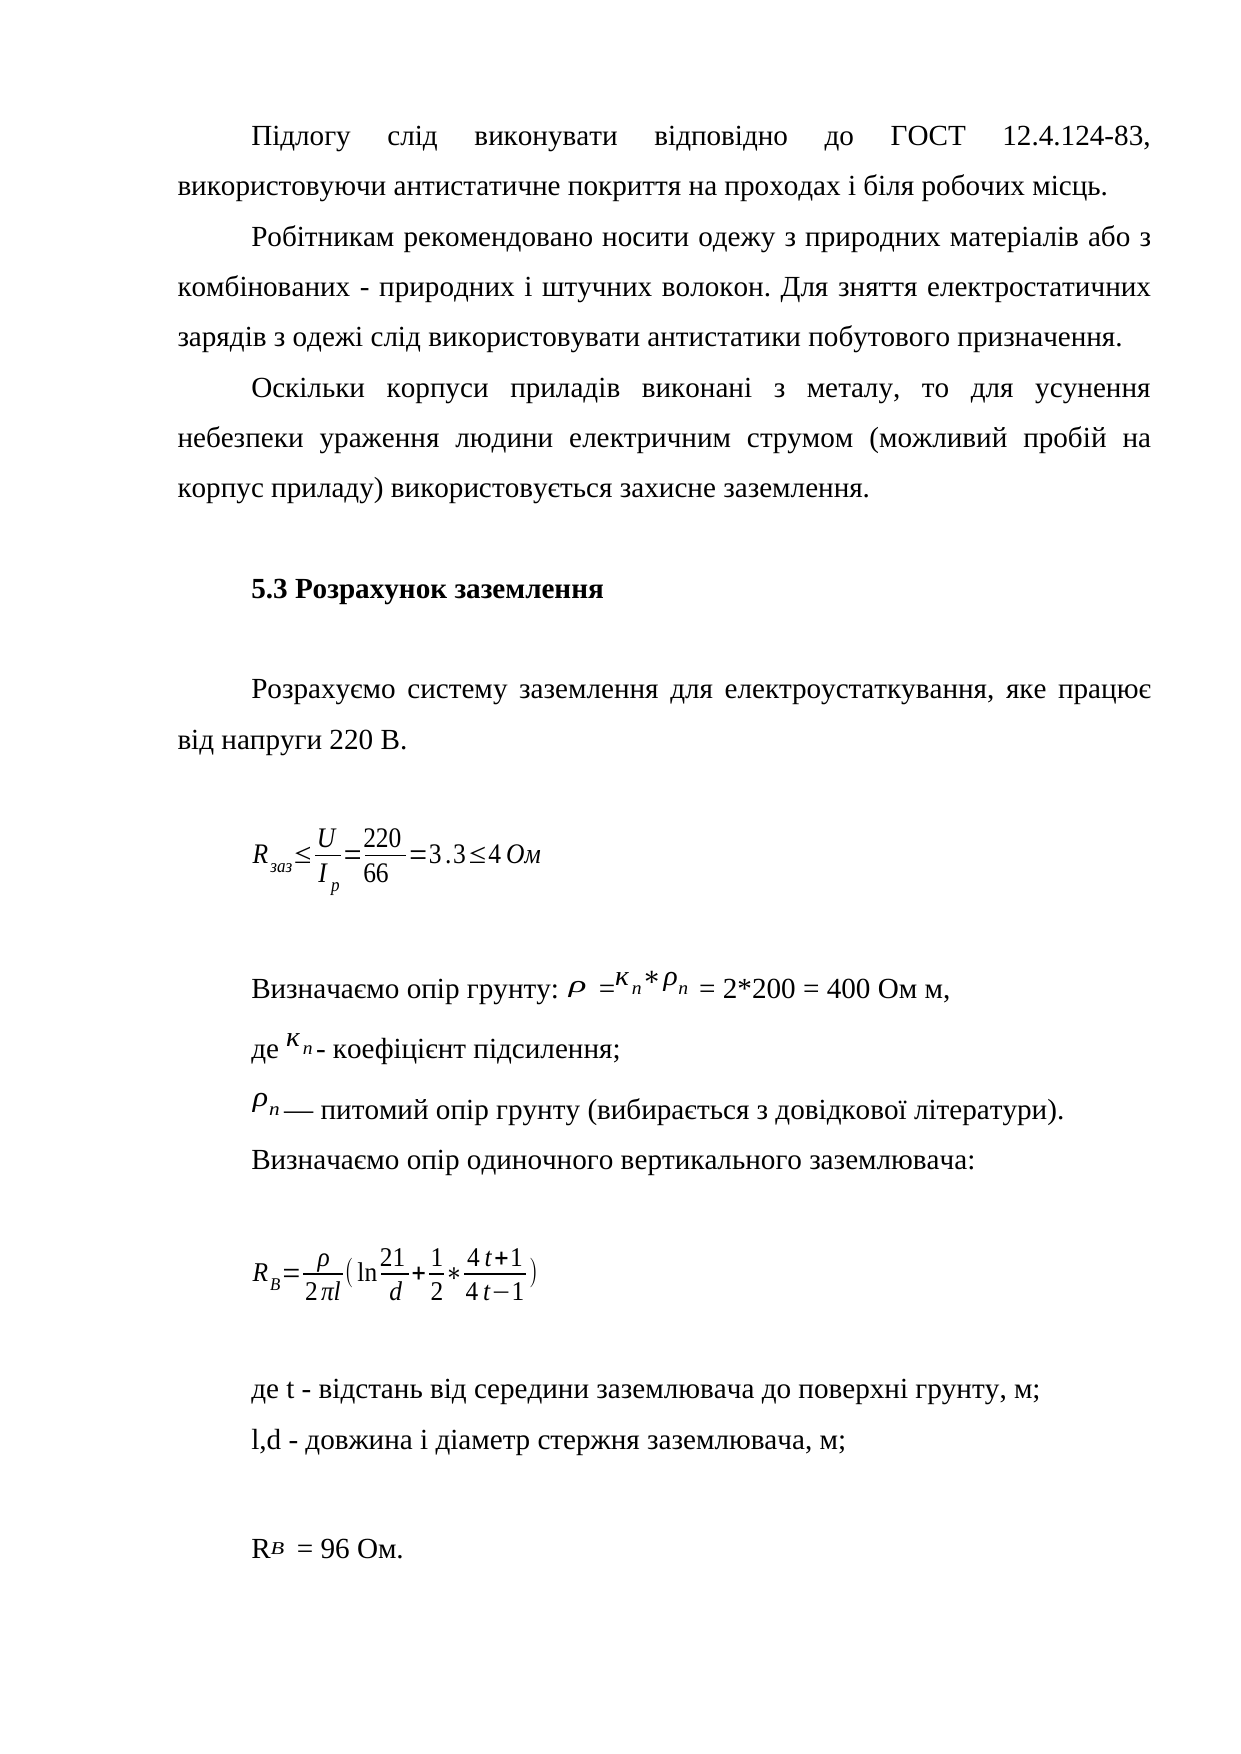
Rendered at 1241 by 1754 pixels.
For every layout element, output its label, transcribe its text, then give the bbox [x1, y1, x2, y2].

text Робітникам рекомендовано носити одежу з природних матеріалів або з комбінованих - природних і штучних волокон. Для зняття електростатичних зарядів з одежі слід використовувати антистатики побутового призначення. [177, 219, 1152, 353]
text де t - відстань від середини заземлювача до поверхні грунту, м; [177, 1372, 1152, 1405]
text R = 96 Ом. [177, 1522, 1152, 1565]
text l,d - довжина і діаметр стержня заземлювача, м; [177, 1422, 1152, 1455]
text де - коефіцієнт підсилення; [177, 1021, 1152, 1065]
text Оскільки корпуси приладів виконані з металу, то для усунення небезпеки ураження людини електричним струмом (можливий пробій на корпус приладу) використовується захисне заземлення. [177, 370, 1152, 504]
text — питомий опір грунту (вибирається з довідкової літератури). [177, 1082, 1152, 1125]
text Розрахуємо систему заземлення для електроустаткування, яке працює від напруги 220 В. [177, 672, 1152, 755]
text 5.3 Розрахунок заземлення [177, 571, 1152, 604]
text Підлогу слід виконувати відповідно до ГОСТ 12.4.124-83, використовуючи антистатичне покриття на проходах і біля робочих місць. [177, 118, 1152, 202]
text Визначаємо опір одиночного вертикального заземлювача: [177, 1142, 1152, 1176]
text Визначаємо опір грунту: = = 2*200 = 400 Ом м, [177, 961, 1152, 1004]
